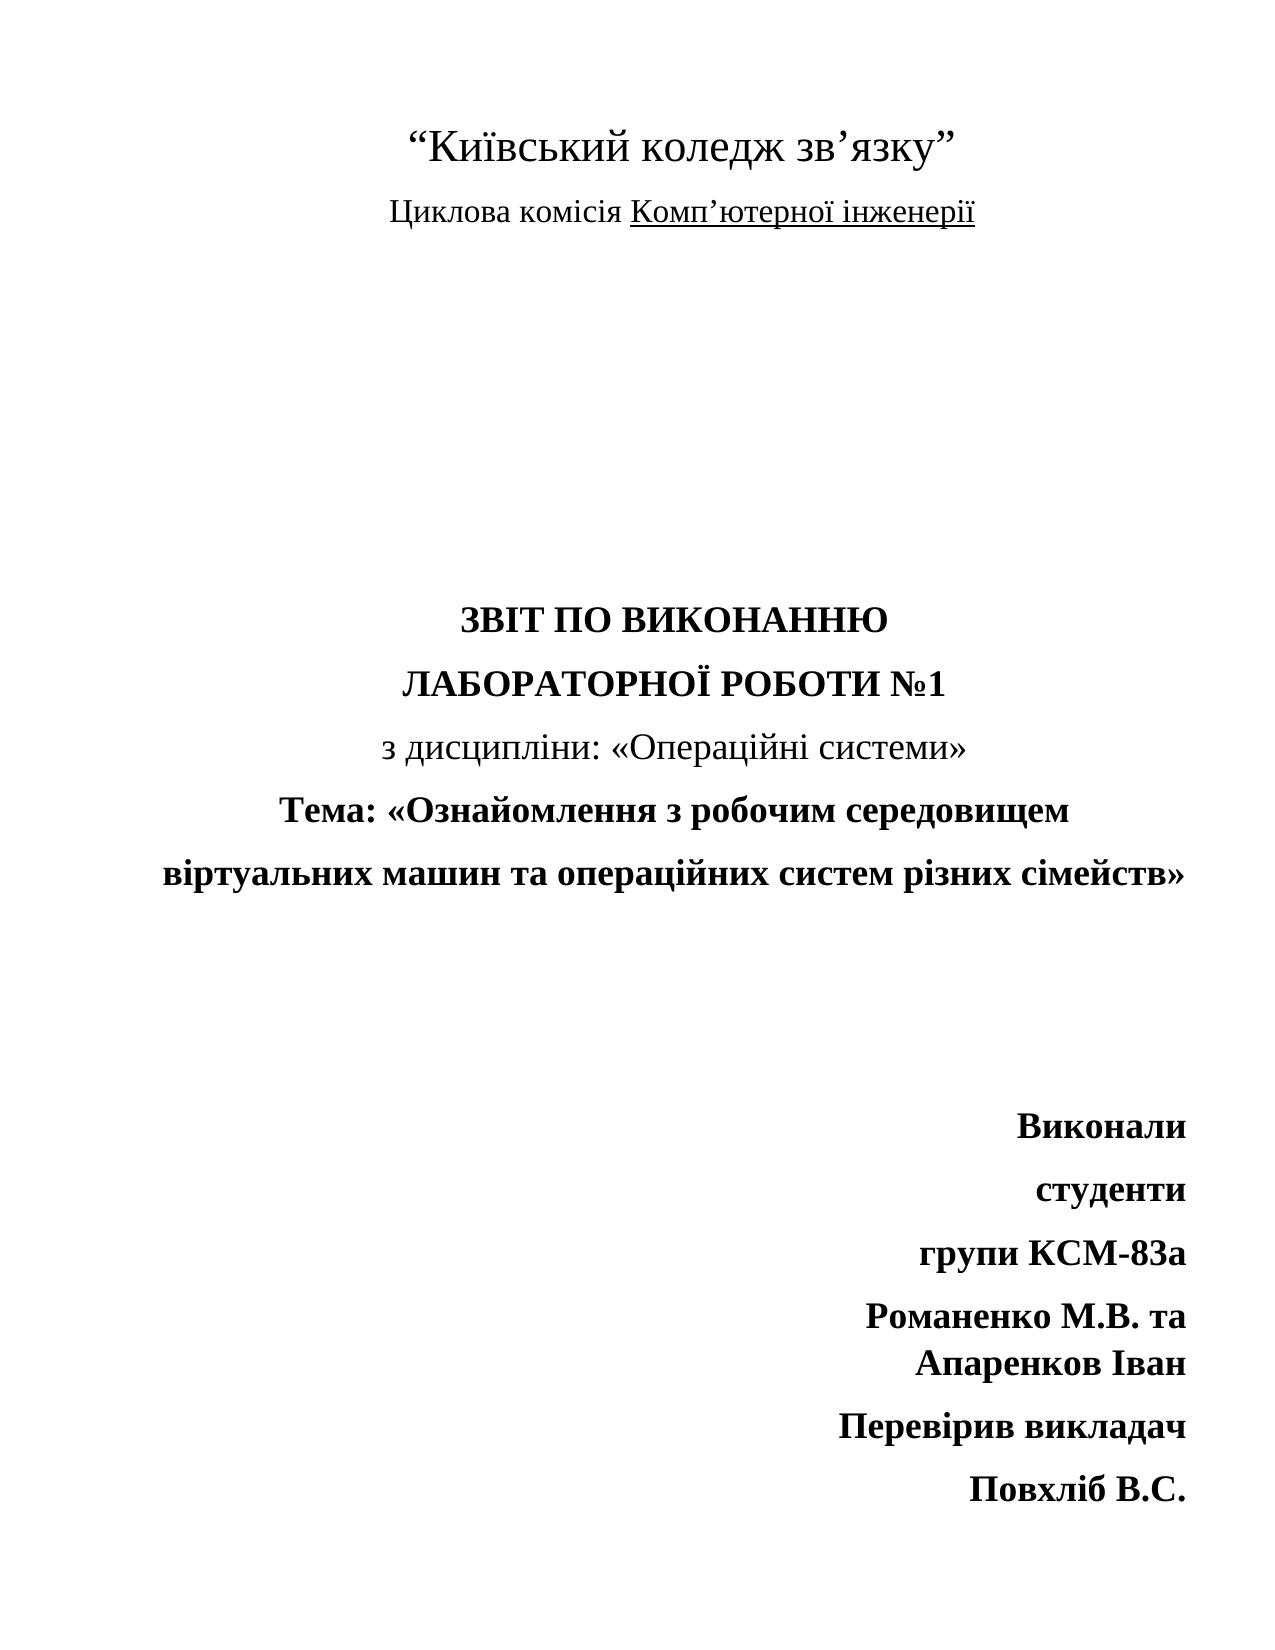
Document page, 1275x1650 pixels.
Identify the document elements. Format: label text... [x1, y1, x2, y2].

text групи КСМ-83а [162, 1230, 1186, 1273]
text ЛАБОРАТОРНОЇ РОБОТИ №1 [162, 661, 1186, 704]
text Виконали [177, 1104, 1186, 1147]
text Тема: «Ознайомлення з робочим середовищем [162, 787, 1186, 831]
text з дисципліни: «Операційні системи» [162, 724, 1186, 767]
text “Київський коледж зв’язку” [177, 118, 1186, 171]
text Циклова комісія Комп’ютерної інженерії [177, 192, 1186, 230]
text ЗВІТ ПО ВИКОНАННЮ [162, 598, 1186, 641]
text Повхліб В.С. [162, 1466, 1186, 1509]
text студенти [162, 1167, 1186, 1210]
text Перевірив викладач [162, 1403, 1186, 1446]
text віртуальних машин та операційних систем різних сімейств» [162, 851, 1186, 894]
text Романенко М.В. та Апаренков Іван [162, 1293, 1186, 1383]
